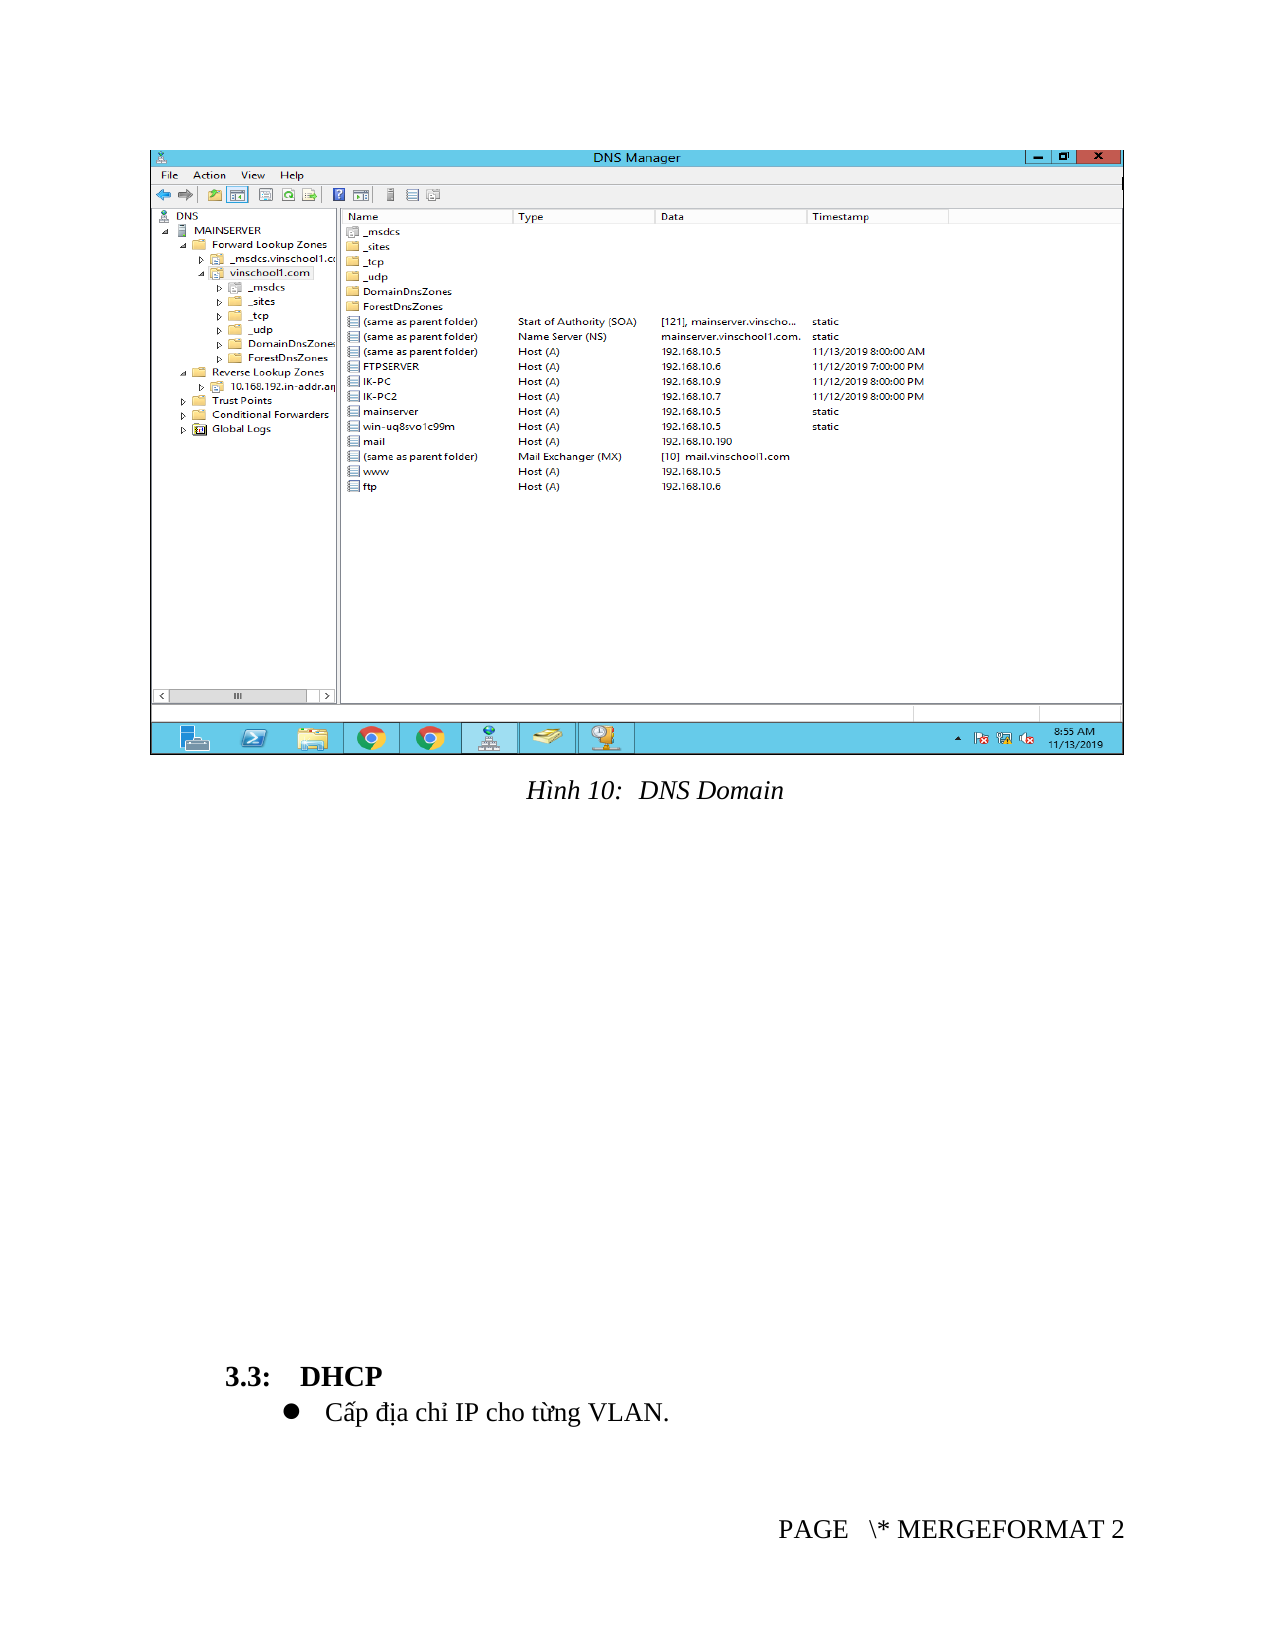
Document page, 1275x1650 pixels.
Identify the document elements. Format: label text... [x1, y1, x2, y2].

subtitle DHCP [225, 1359, 1125, 1393]
subtitle DNS Domain [187, 774, 1125, 805]
picture [150, 150, 1124, 755]
list Cấp địa chỉ IP cho từng VLAN. [281, 1396, 1125, 1427]
